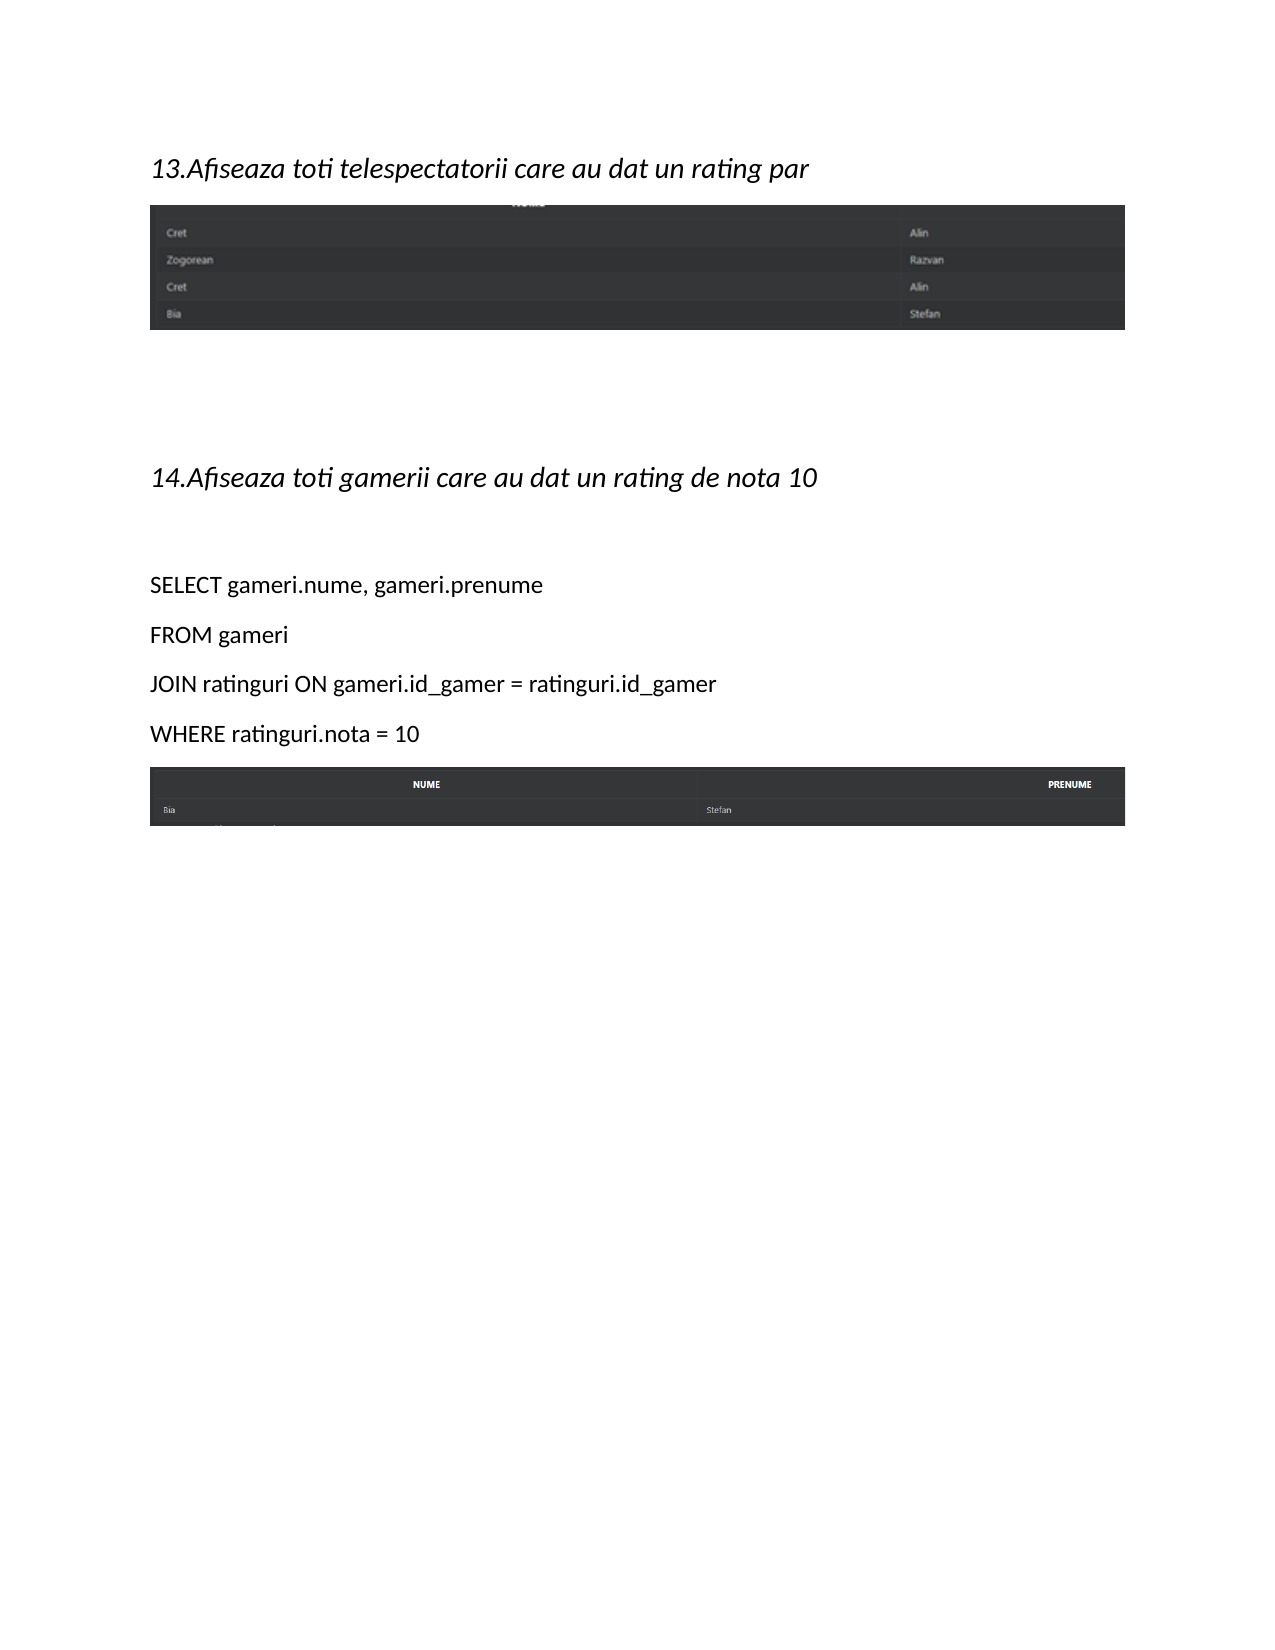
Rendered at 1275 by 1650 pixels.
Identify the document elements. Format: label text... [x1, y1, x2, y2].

text SELECT gameri.nume, gameri.prenume [150, 569, 1125, 600]
text WHERE ratinguri.nota = 10 [150, 718, 1125, 749]
text JOIN ratinguri ON gameri.id_gamer = ratinguri.id_gamer [150, 668, 1125, 699]
picture [150, 767, 1125, 826]
text FROM gameri [150, 619, 1125, 649]
text 13.Afiseaza toti telespectatorii care au dat un rating par [150, 150, 1125, 186]
picture [150, 205, 1125, 330]
text 14.Afiseaza toti gamerii care au dat un rating de nota 10 [150, 459, 1125, 495]
